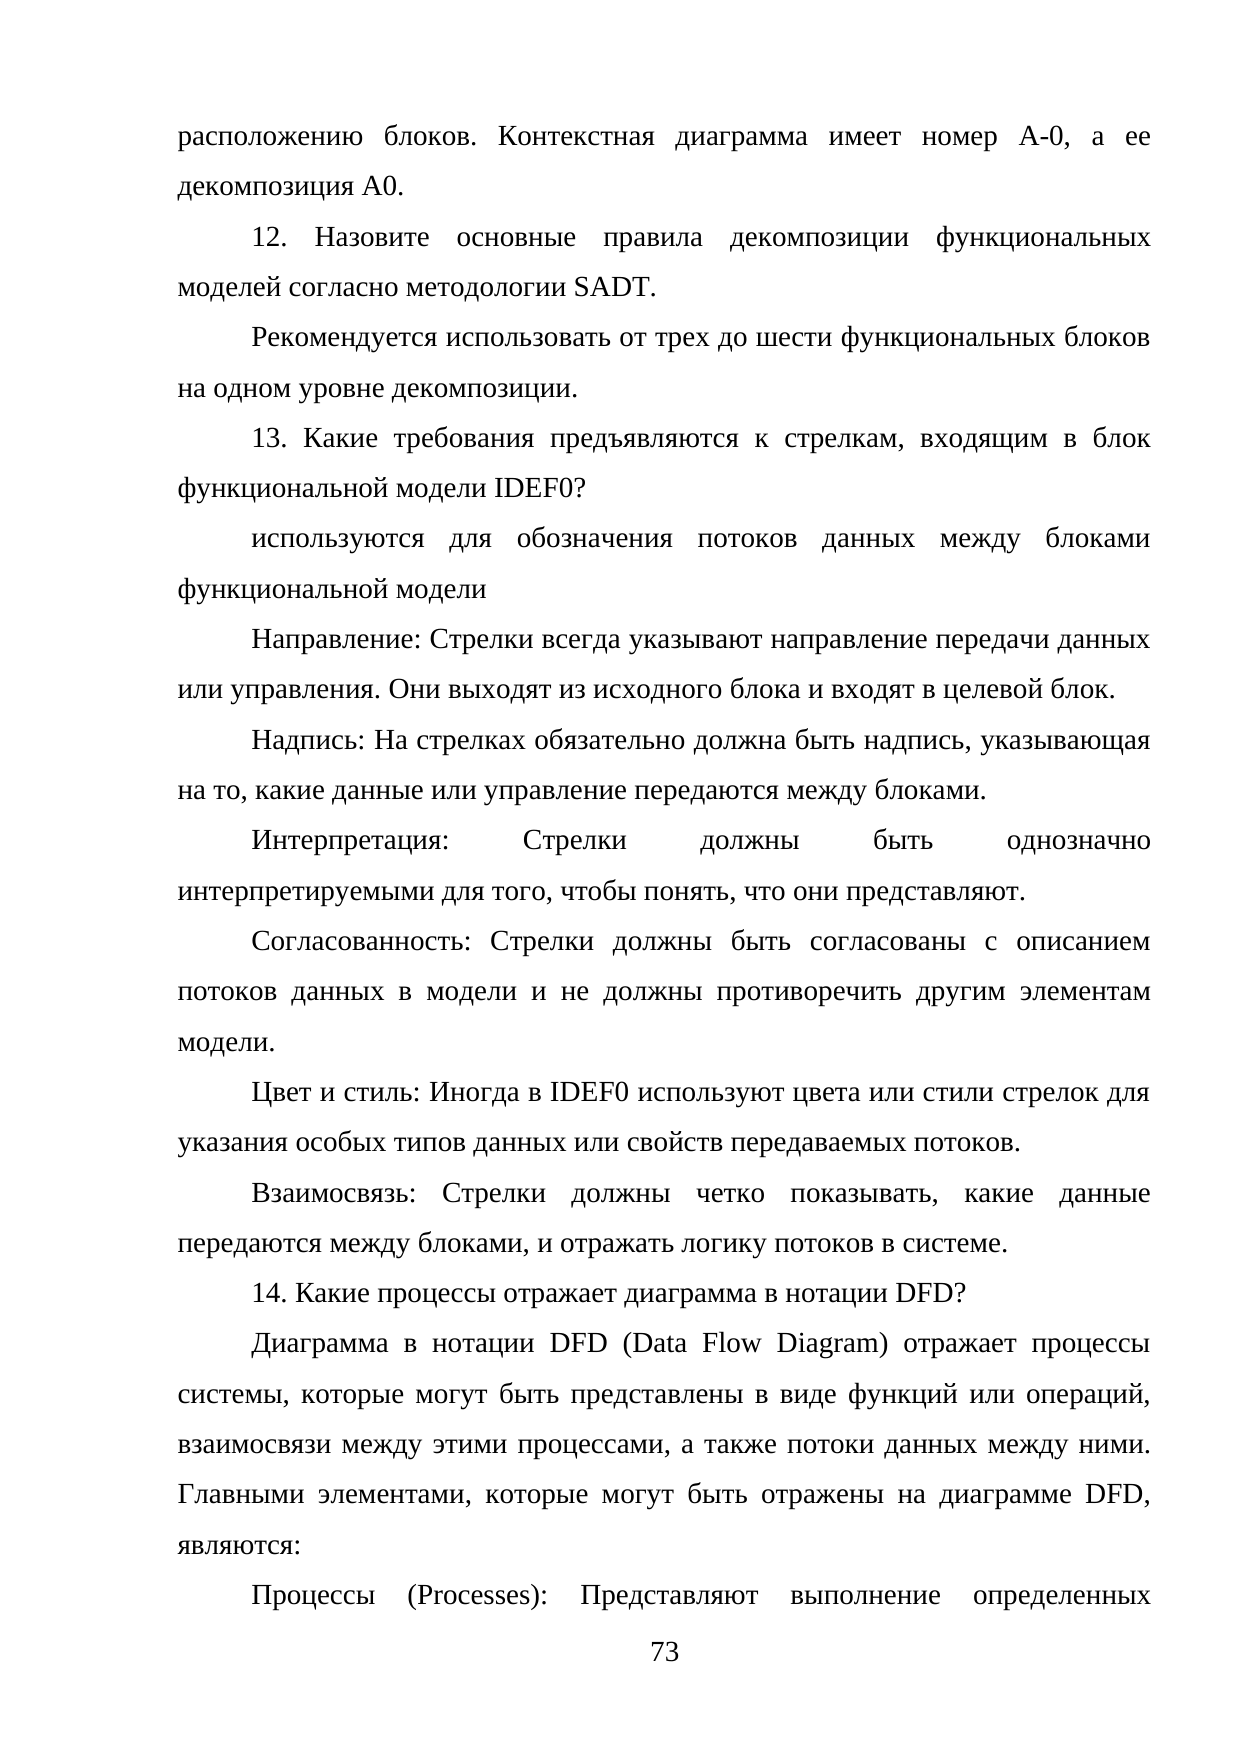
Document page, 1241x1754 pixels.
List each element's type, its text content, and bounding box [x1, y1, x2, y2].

text используются для обозначения потоков данных между блоками функциональной модели [177, 521, 1152, 604]
text Цвет и стиль: Иногда в IDEF0 используют цвета или стили стрелок для указания особых типов данных или свойств передаваемых потоков. [177, 1074, 1152, 1158]
text 12. Назовите основные правила декомпозиции функциональных моделей согласно методологии SADT. [177, 219, 1152, 303]
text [177, 118, 1152, 202]
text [177, 1577, 1152, 1611]
text 13. Какие требования предъявляются к стрелкам, входящим в блок функциональной модели IDEF0? [177, 420, 1152, 504]
text Надпись: На стрелках обязательно должна быть надпись, указывающая на то, какие данные или управление передаются между блоками. [177, 722, 1152, 806]
text Рекомендуется использовать от трех до шести функциональных блоков на одном уровне декомпозиции. [177, 319, 1152, 403]
text Направление: Стрелки всегда указывают направление передачи данных или управления. Они выходят из исходного блока и входят в целевой блок. [177, 621, 1152, 705]
text Интерпретация: Стрелки должны быть однозначно интерпретируемыми для того, чтобы понять, что они представляют. [177, 822, 1152, 906]
text Согласованность: Стрелки должны быть согласованы с описанием потоков данных в модели и не должны противоречить другим элементам модели. [177, 923, 1152, 1057]
text Диаграмма в нотации DFD (Data Flow Diagram) отражает процессы системы, которые могут быть представлены в виде функций или операций, взаимосвязи между этими процессами, а также потоки данных между ними. Главными элементами, которые могут быть отражены на диаграмме DFD, являются: [177, 1326, 1152, 1560]
text Взаимосвязь: Стрелки должны четко показывать, какие данные передаются между блоками, и отражать логику потоков в системе. [177, 1175, 1152, 1258]
text 14. Какие процессы отражает диаграмма в нотации DFD? [177, 1275, 1152, 1309]
